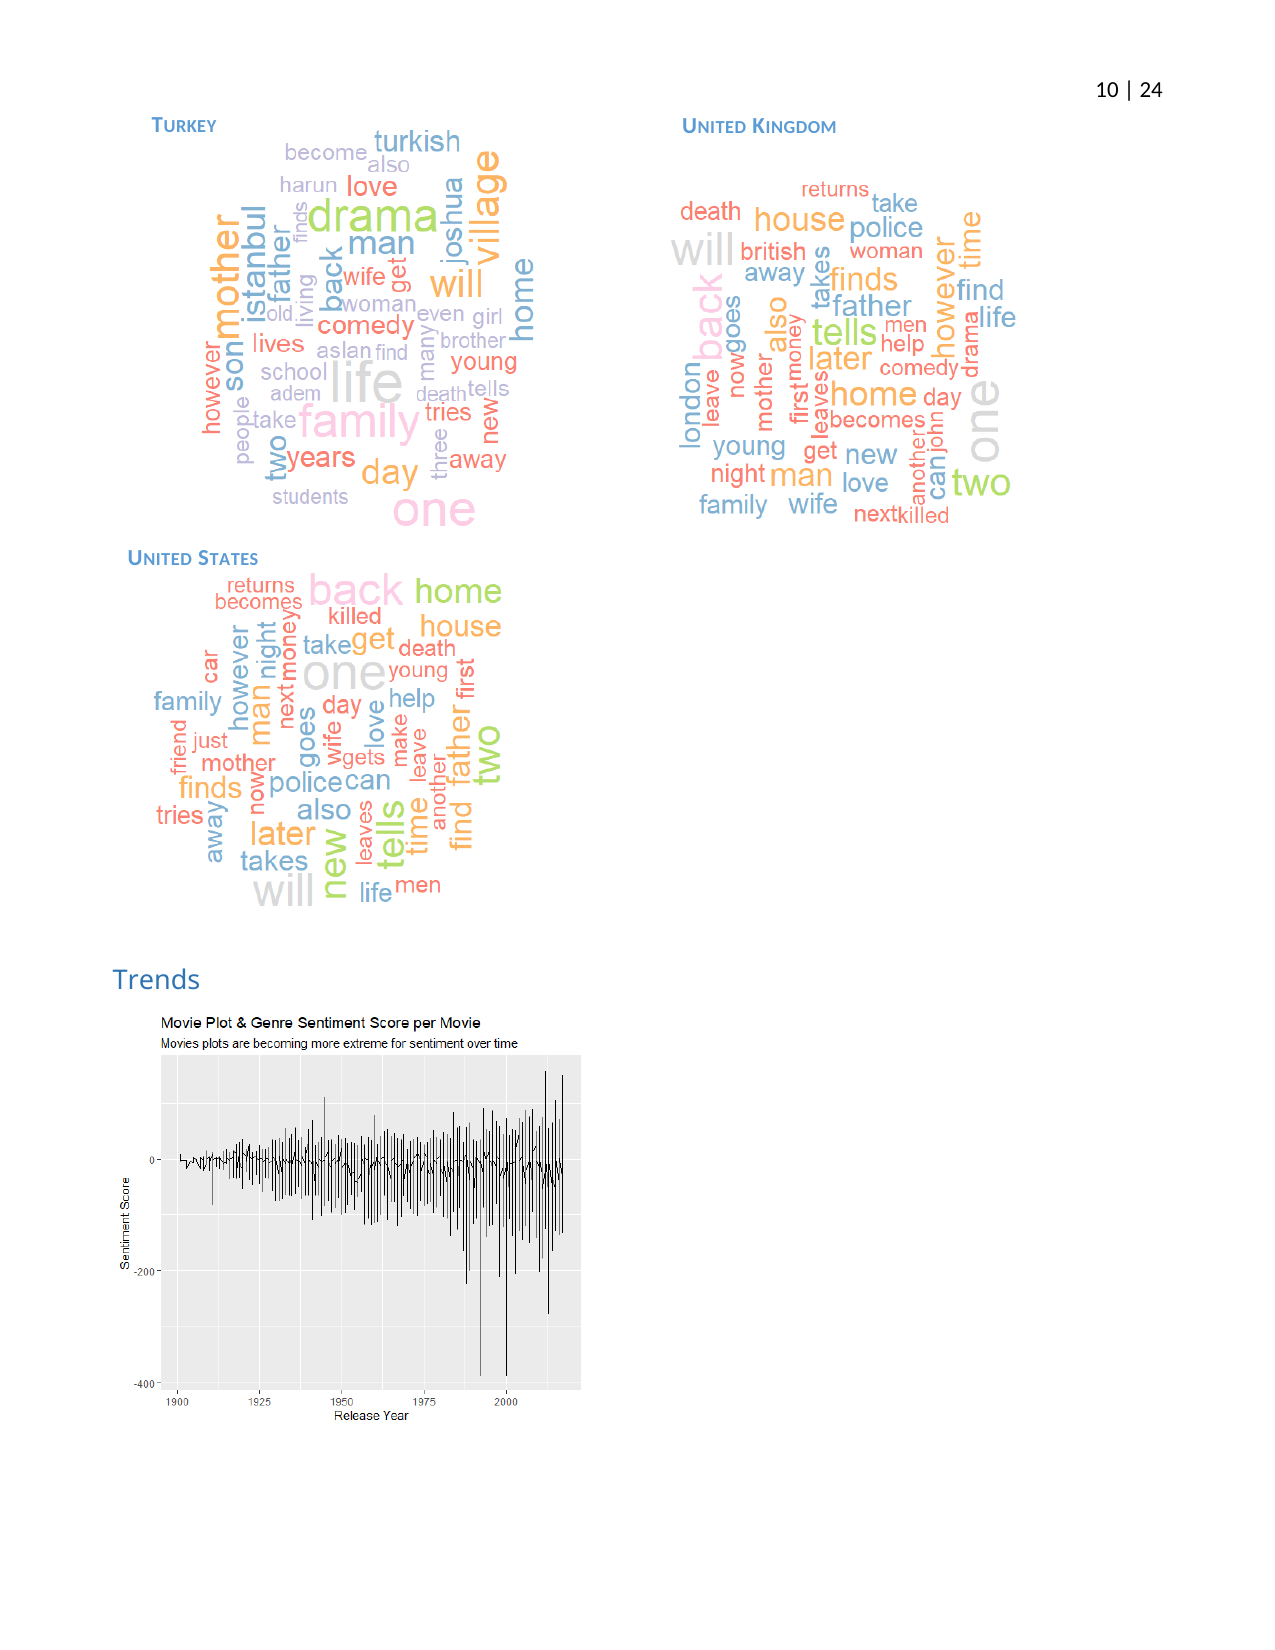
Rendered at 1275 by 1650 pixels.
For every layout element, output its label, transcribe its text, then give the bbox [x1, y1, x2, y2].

picture [112, 103, 1059, 936]
picture [112, 1009, 587, 1428]
subtitle Trends [112, 960, 1162, 997]
